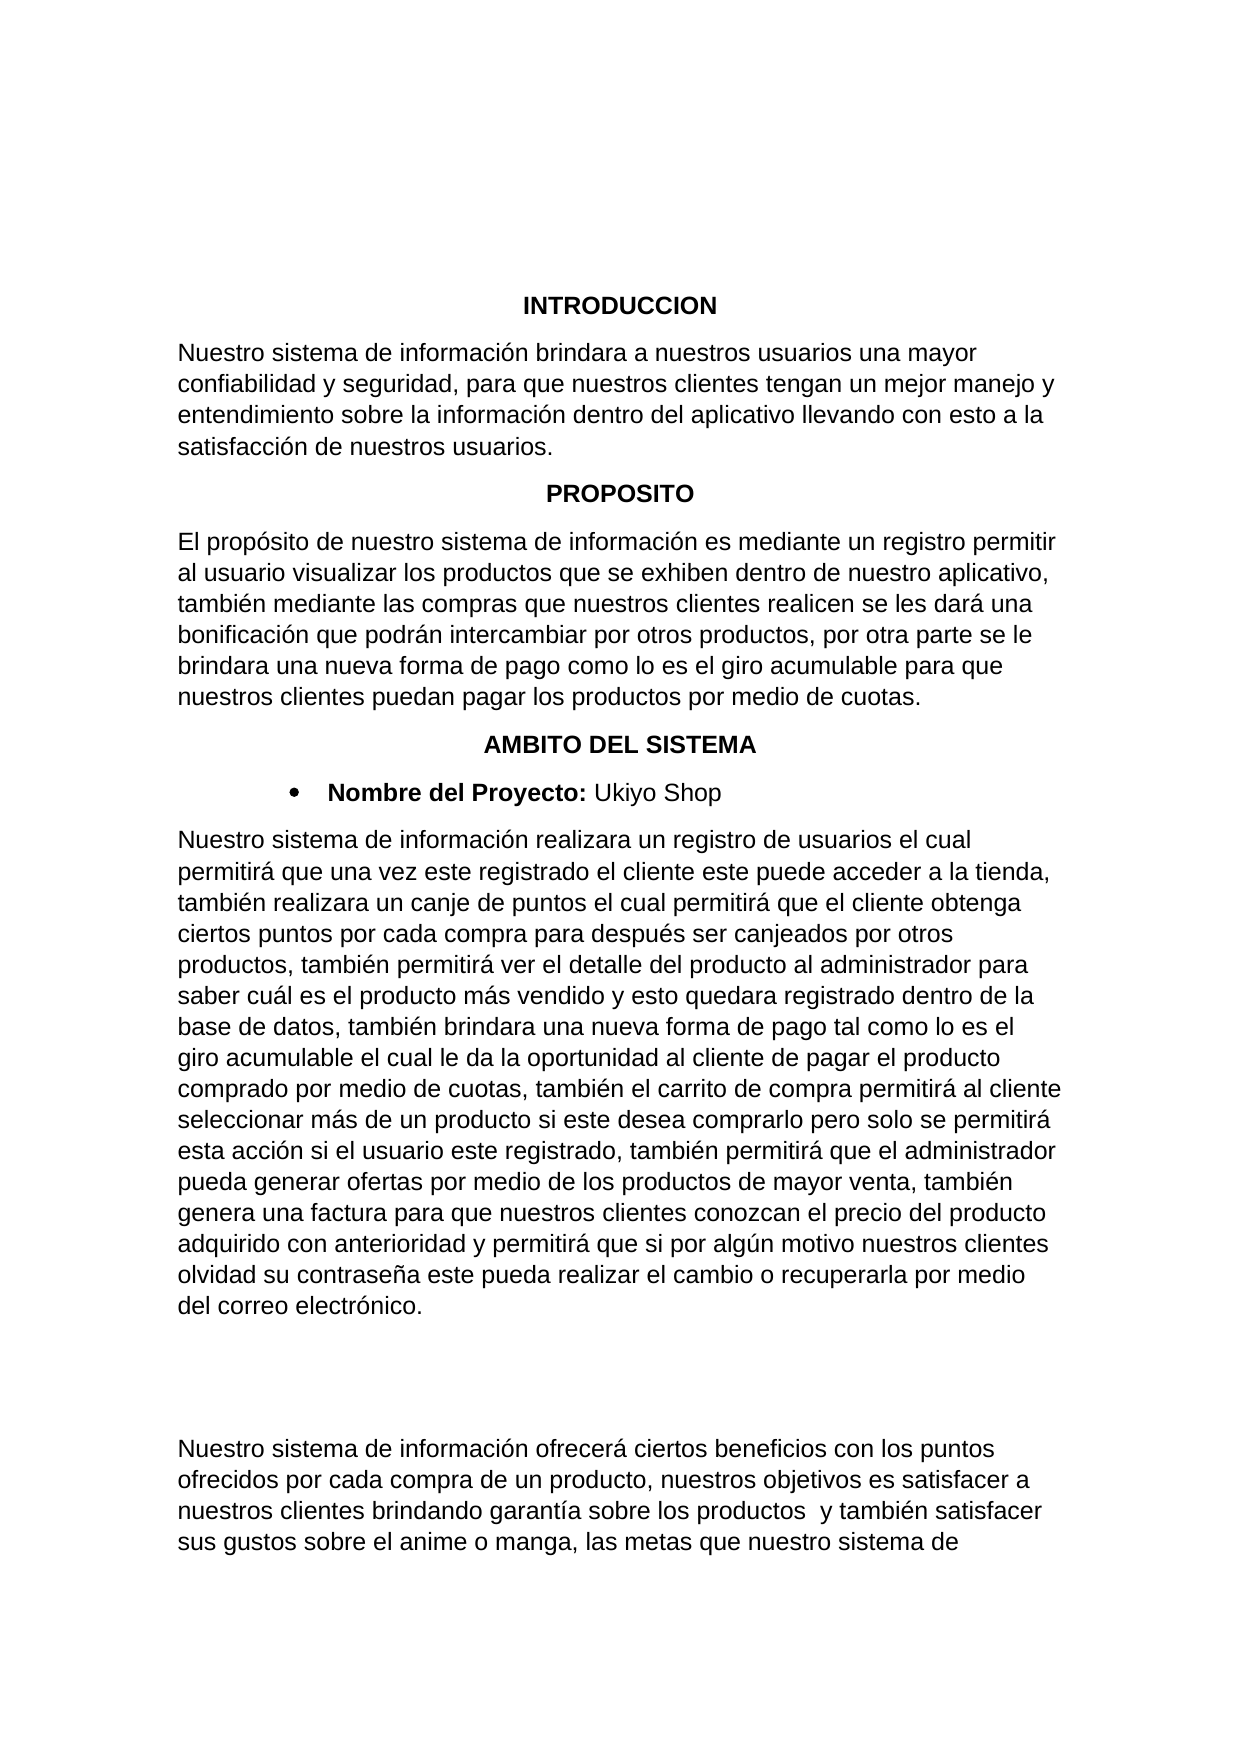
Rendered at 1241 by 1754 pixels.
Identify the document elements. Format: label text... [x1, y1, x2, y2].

text AMBITO DEL SISTEMA [177, 730, 1063, 759]
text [177, 1434, 1063, 1556]
text Nuestro sistema de información brindara a nuestros usuarios una mayor confiabilidad y seguridad, para que nuestros clientes tengan un mejor manejo y entendimiento sobre la información dentro del aplicativo llevando con esto a la satisfacción de nuestros usuarios. [177, 338, 1063, 460]
text PROPOSITO [177, 479, 1063, 508]
text El propósito de nuestro sistema de información es mediante un registro permitir al usuario visualizar los productos que se exhiben dentro de nuestro aplicativo, también mediante las compras que nuestros clientes realicen se les dará una bonificación que podrán intercambiar por otros productos, por otra parte se le brindara una nueva forma de pago como lo es el giro acumulable para que nuestros clientes puedan pagar los productos por medio de cuotas. [177, 527, 1063, 711]
text INTRODUCCION [177, 291, 1063, 319]
text Nuestro sistema de información realizara un registro de usuarios el cual permitirá que una vez este registrado el cliente este puede acceder a la tienda, también realizara un canje de puntos el cual permitirá que el cliente obtenga ciertos puntos por cada compra para después ser canjeados por otros productos, también permitirá ver el detalle del producto al administrador para saber cuál es el producto más vendido y esto quedara registrado dentro de la base de datos, también brindara una nueva forma de pago tal como lo es el giro acumulable el cual le da la oportunidad al cliente de pagar el producto comprado por medio de cuotas, también el carrito de compra permitirá al cliente seleccionar más de un producto si este desea comprarlo pero solo se permitirá esta acción si el usuario este registrado, también permitirá que el administrador pueda generar ofertas por medio de los productos de mayor venta, también genera una factura para que nuestros clientes conozcan el precio del producto adquirido con anterioridad y permitirá que si por algún motivo nuestros clientes olvidad su contraseña este pueda realizar el cambio o recuperarla por medio del correo electrónico. [177, 825, 1063, 1320]
list Nombre del Proyecto: Ukiyo Shop [290, 778, 1063, 806]
